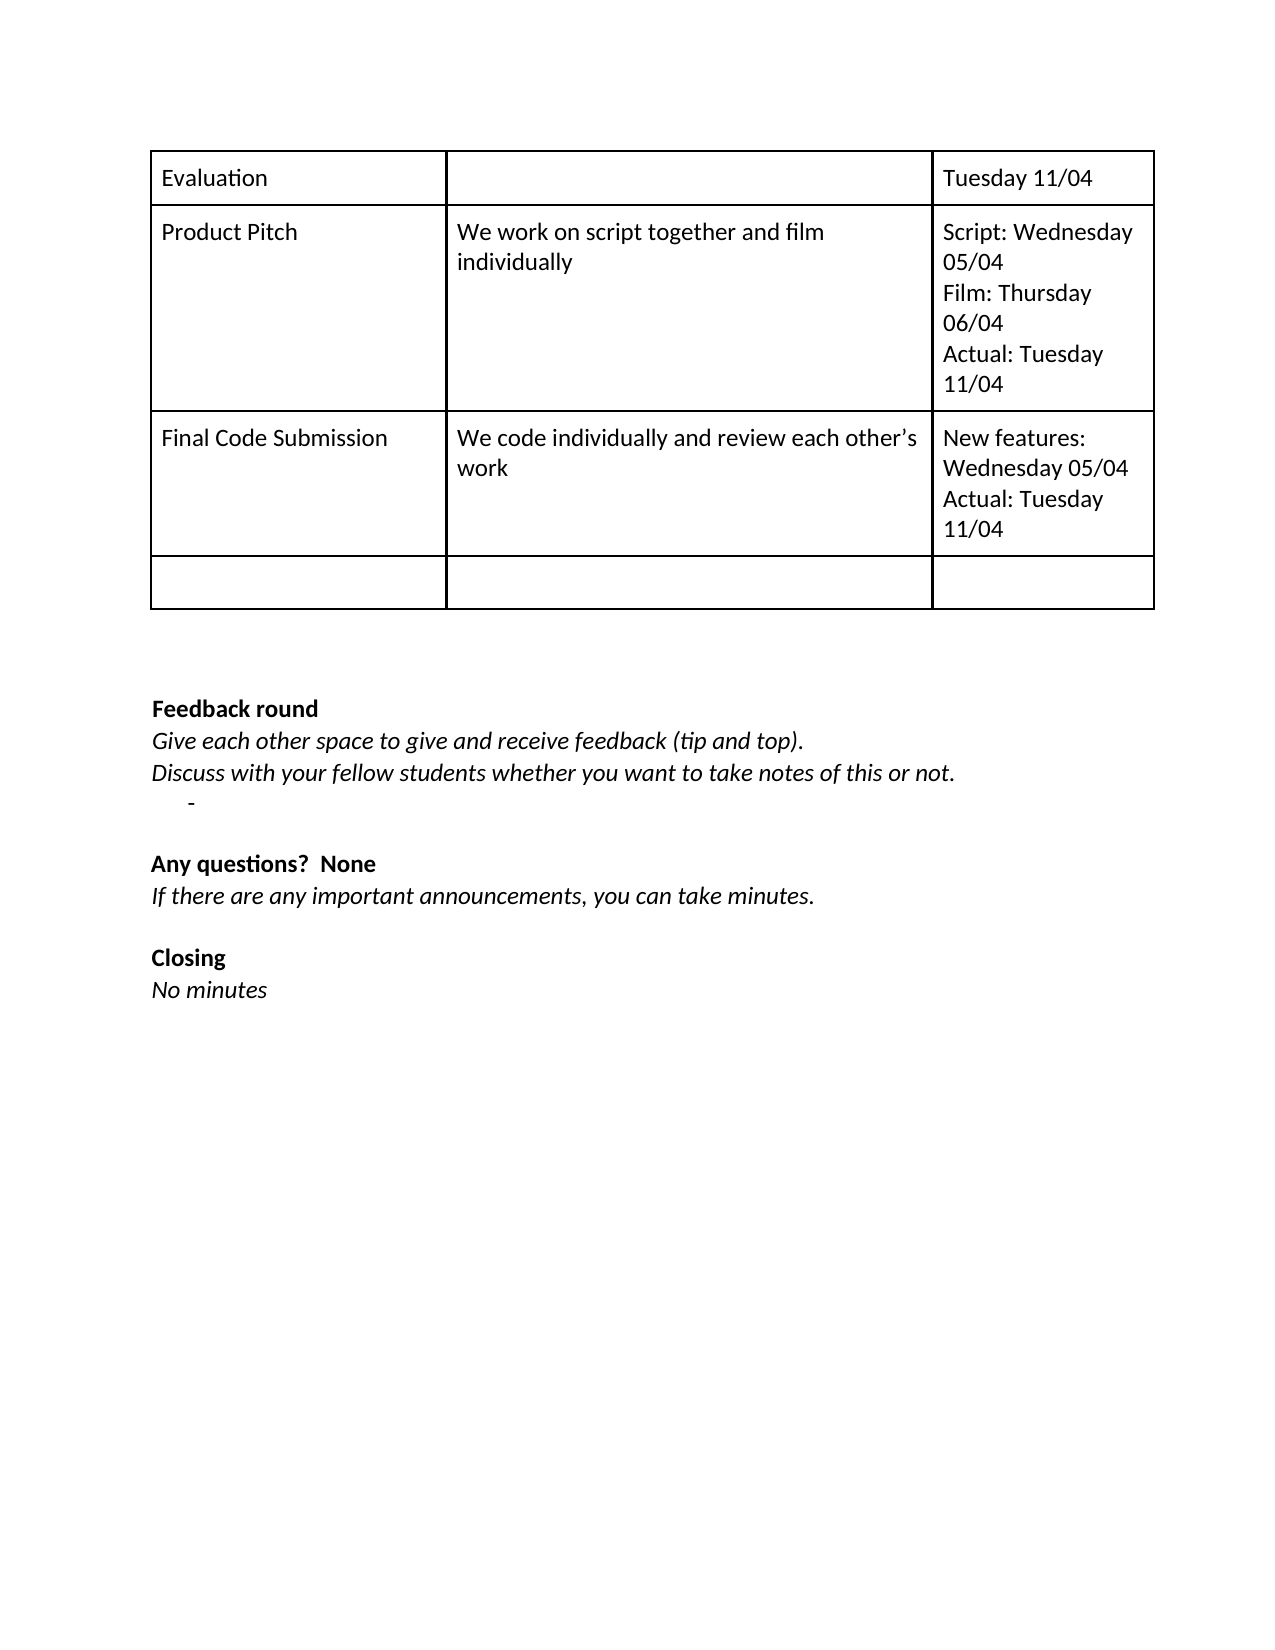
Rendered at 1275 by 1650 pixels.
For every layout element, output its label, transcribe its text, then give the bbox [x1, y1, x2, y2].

table_cell Product Pitch [152, 206, 445, 409]
table_cell New features: Wednesday 05/04 Actual: Tuesday 11/04 [934, 412, 1153, 554]
text If there are any important announcements, you can take minutes. [151, 880, 1125, 910]
table_cell [152, 557, 445, 608]
table_cell We work on script together and film individually [448, 206, 931, 409]
text Discuss with your fellow students whether you want to take notes of this or not. [151, 757, 1125, 787]
text Give each other space to give and receive feedback (tip and top). [152, 725, 1125, 756]
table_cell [152, 152, 445, 203]
table_cell [448, 557, 931, 608]
table_cell Script: Wednesday 05/04 Film: Thursday 06/04 Actual: Tuesday 11/04 [934, 206, 1153, 409]
table_cell [934, 557, 1153, 608]
table_cell We code individually and review each other’s work [448, 412, 931, 554]
text Any questions? None [151, 848, 1125, 878]
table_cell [448, 152, 931, 203]
table_cell Final Code Submission [152, 412, 445, 554]
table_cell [934, 152, 1153, 203]
text Closing [151, 943, 1125, 973]
text Feedback round [152, 693, 1125, 724]
text No minutes [151, 974, 1125, 1005]
